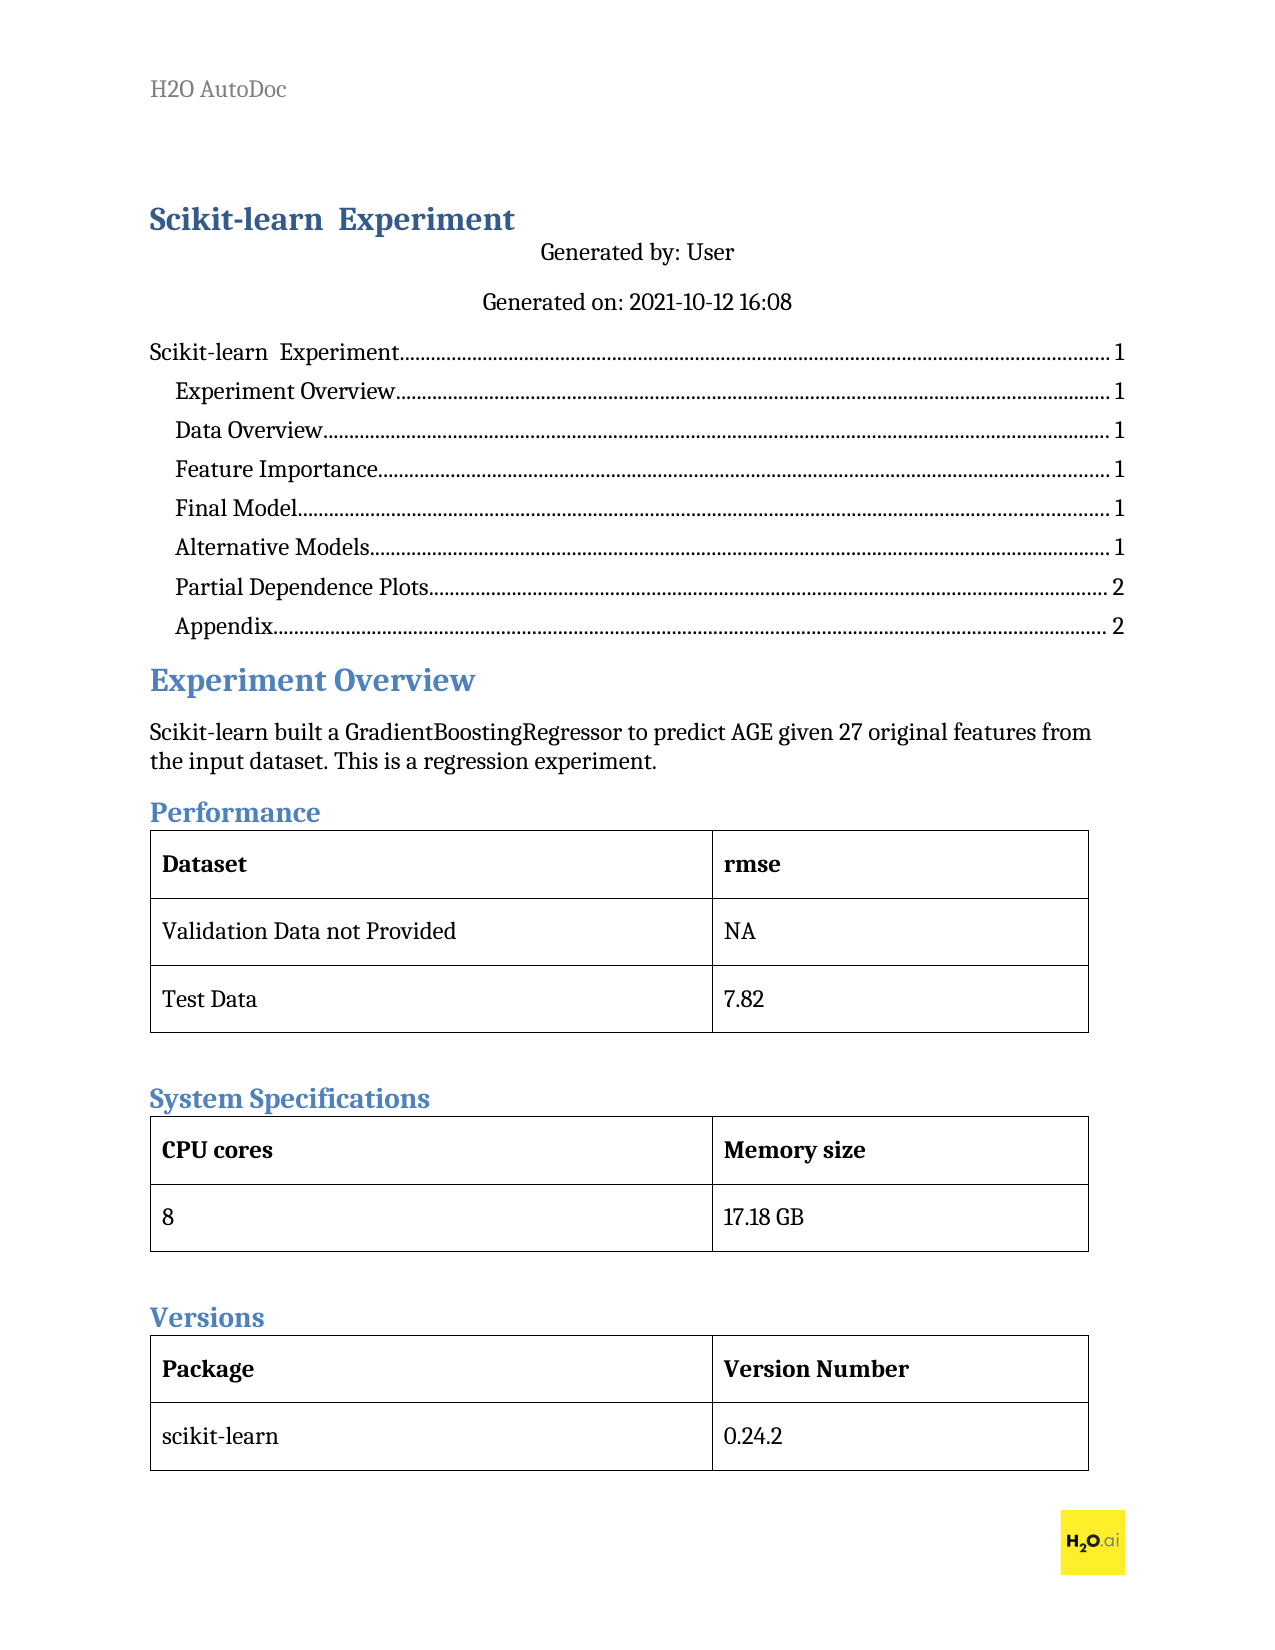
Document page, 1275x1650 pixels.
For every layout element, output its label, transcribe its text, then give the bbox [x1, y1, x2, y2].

table_header Version Number [713, 1336, 1088, 1402]
text Generated on: 2021-10-12 16:08 [150, 288, 1125, 317]
subtitle Performance [150, 797, 1125, 830]
table_cell 0.24.2 [713, 1403, 1088, 1469]
table_cell 17.18 GB [713, 1185, 1088, 1251]
table_header Dataset [151, 831, 712, 897]
text Alternative Models 1 [175, 533, 1125, 562]
subtitle Versions [150, 1301, 1125, 1335]
table_cell 8 [151, 1185, 712, 1251]
table_cell scikit-learn [151, 1403, 712, 1469]
table_header Package [151, 1336, 712, 1402]
text Scikit-learn built a GradientBoostingRegressor to predict AGE given 27 original features from the input dataset. This is a regression experiment. [150, 718, 1125, 776]
text Final Model 1 [175, 494, 1125, 523]
table_cell Validation Data not Provided [151, 899, 712, 965]
table_header rmse [713, 831, 1088, 897]
text Appendix 2 [175, 612, 1125, 640]
text Generated by: User [150, 238, 1125, 267]
text Partial Dependence Plots 2 [175, 572, 1125, 601]
text Experiment Overview 1 [175, 377, 1125, 405]
subtitle System Specifications [150, 1083, 1125, 1116]
table_cell 7.82 [713, 966, 1088, 1032]
text Feature Importance 1 [175, 455, 1125, 484]
table_cell Test Data [151, 966, 712, 1032]
table_header Memory size [713, 1117, 1088, 1183]
subtitle Experiment Overview [150, 661, 1125, 699]
table_header CPU cores [151, 1117, 712, 1183]
subtitle Scikit-learn Experiment [150, 200, 1125, 238]
text Data Overview 1 [175, 416, 1125, 444]
table_cell NA [713, 899, 1088, 965]
text Scikit-learn Experiment 1 [150, 337, 1125, 366]
picture [1060, 1510, 1125, 1575]
